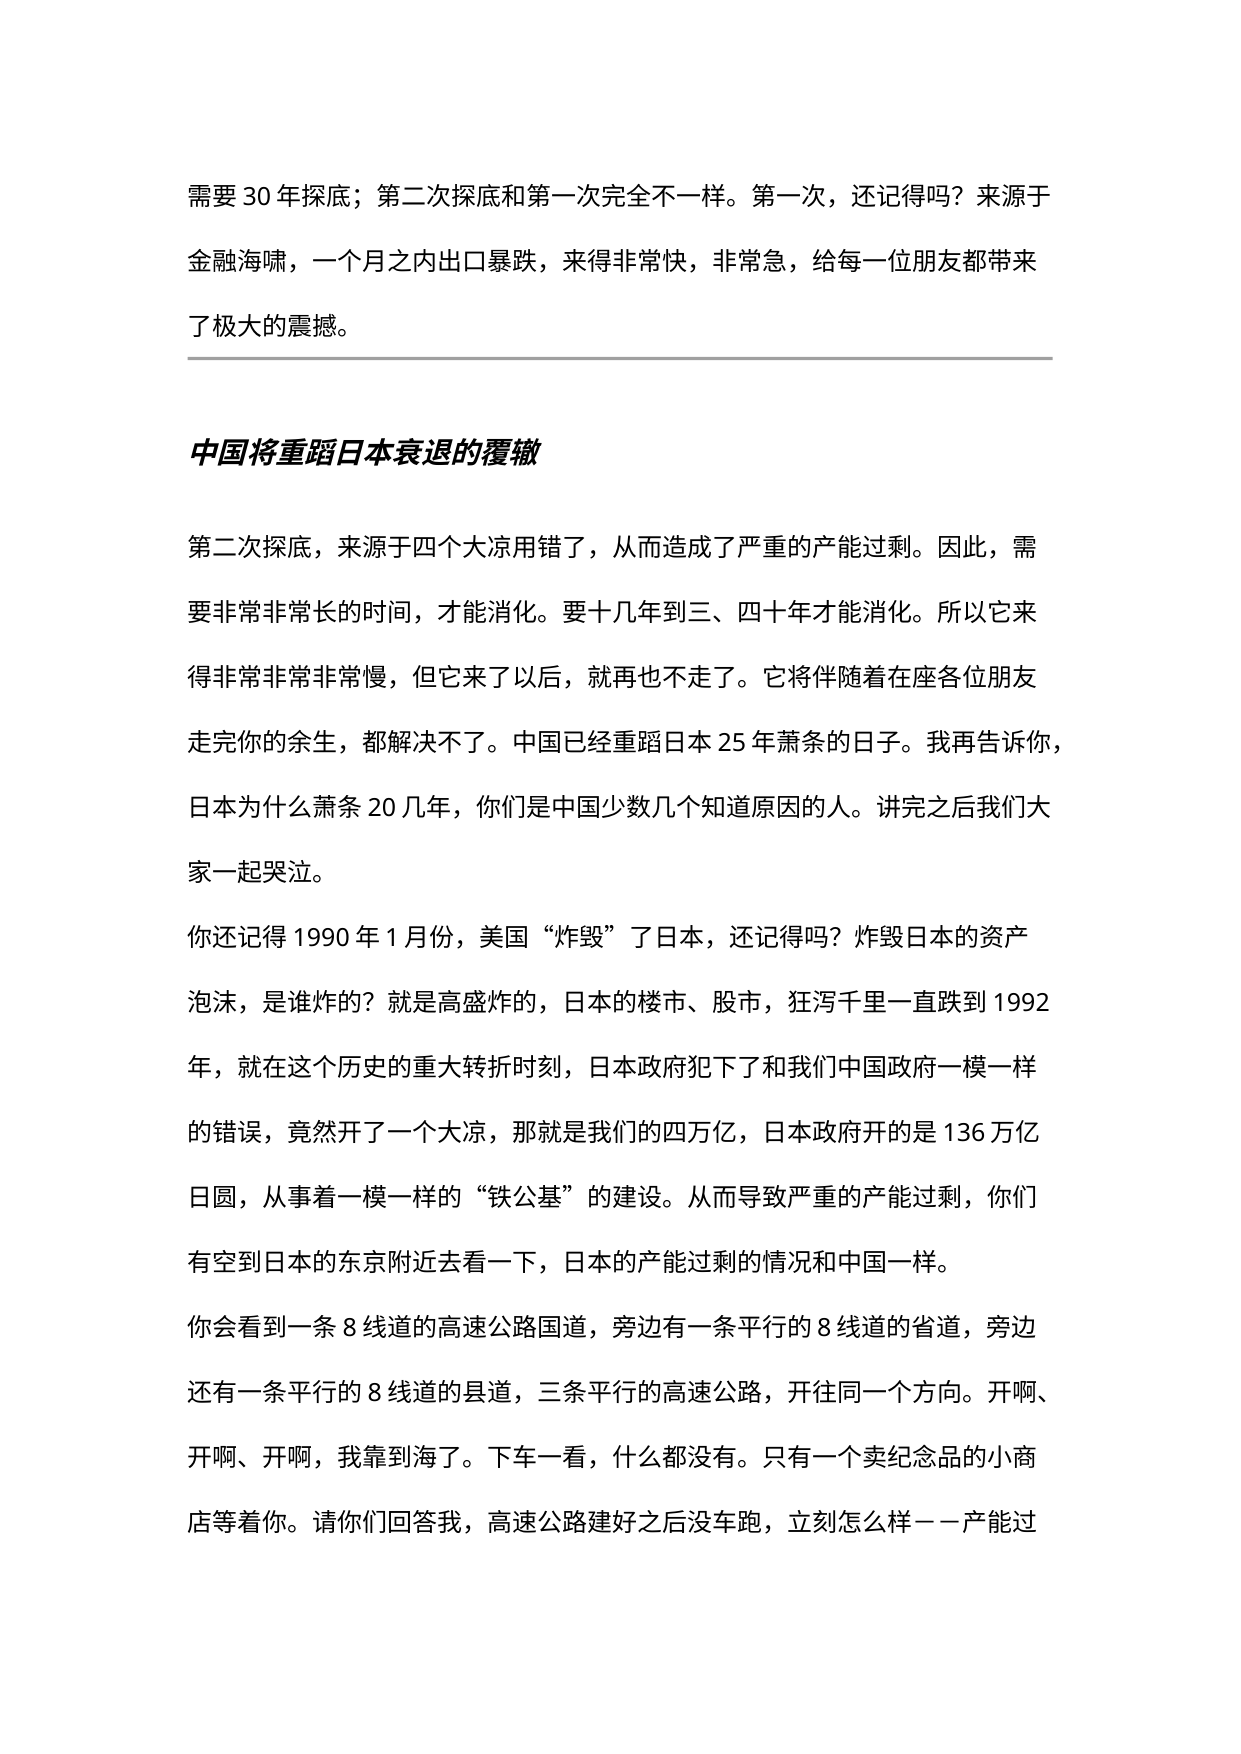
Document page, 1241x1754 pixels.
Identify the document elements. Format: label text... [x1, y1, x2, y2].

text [187, 162, 1053, 356]
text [187, 1293, 1053, 1553]
text 中国将重蹈日本衰退的覆辙 [187, 419, 1053, 484]
text 你还记得1990年1月份，美国“炸毁”了日本，还记得吗？炸毁日本的资产泡沫，是谁炸的？就是高盛炸的，日本的楼市、股市，狂泻千里一直跌到1992年，就在这个历史的重大转折时刻，日本政府犯下了和我们中国政府一模一样的错误，竟然开了一个大凉，那就是我们的四万亿，日本政府开的是136万亿日圆，从事着一模一样的“铁公基”的建设。从而导致严重的产能过剩，你们有空到日本的东京附近去看一下，日本的产能过剩的情况和中国一样。 [187, 903, 1053, 1293]
text 第二次探底，来源于四个大凉用错了，从而造成了严重的产能过剩。因此，需要非常非常长的时间，才能消化。要十几年到三、四十年才能消化。所以它来得非常非常非常慢，但它来了以后，就再也不走了。它将伴随着在座各位朋友走完你的余生，都解决不了。中国已经重蹈日本25年萧条的日子。我再告诉你，日本为什么萧条20几年，你们是中国少数几个知道原因的人。讲完之后我们大家一起哭泣。 [187, 513, 1053, 903]
